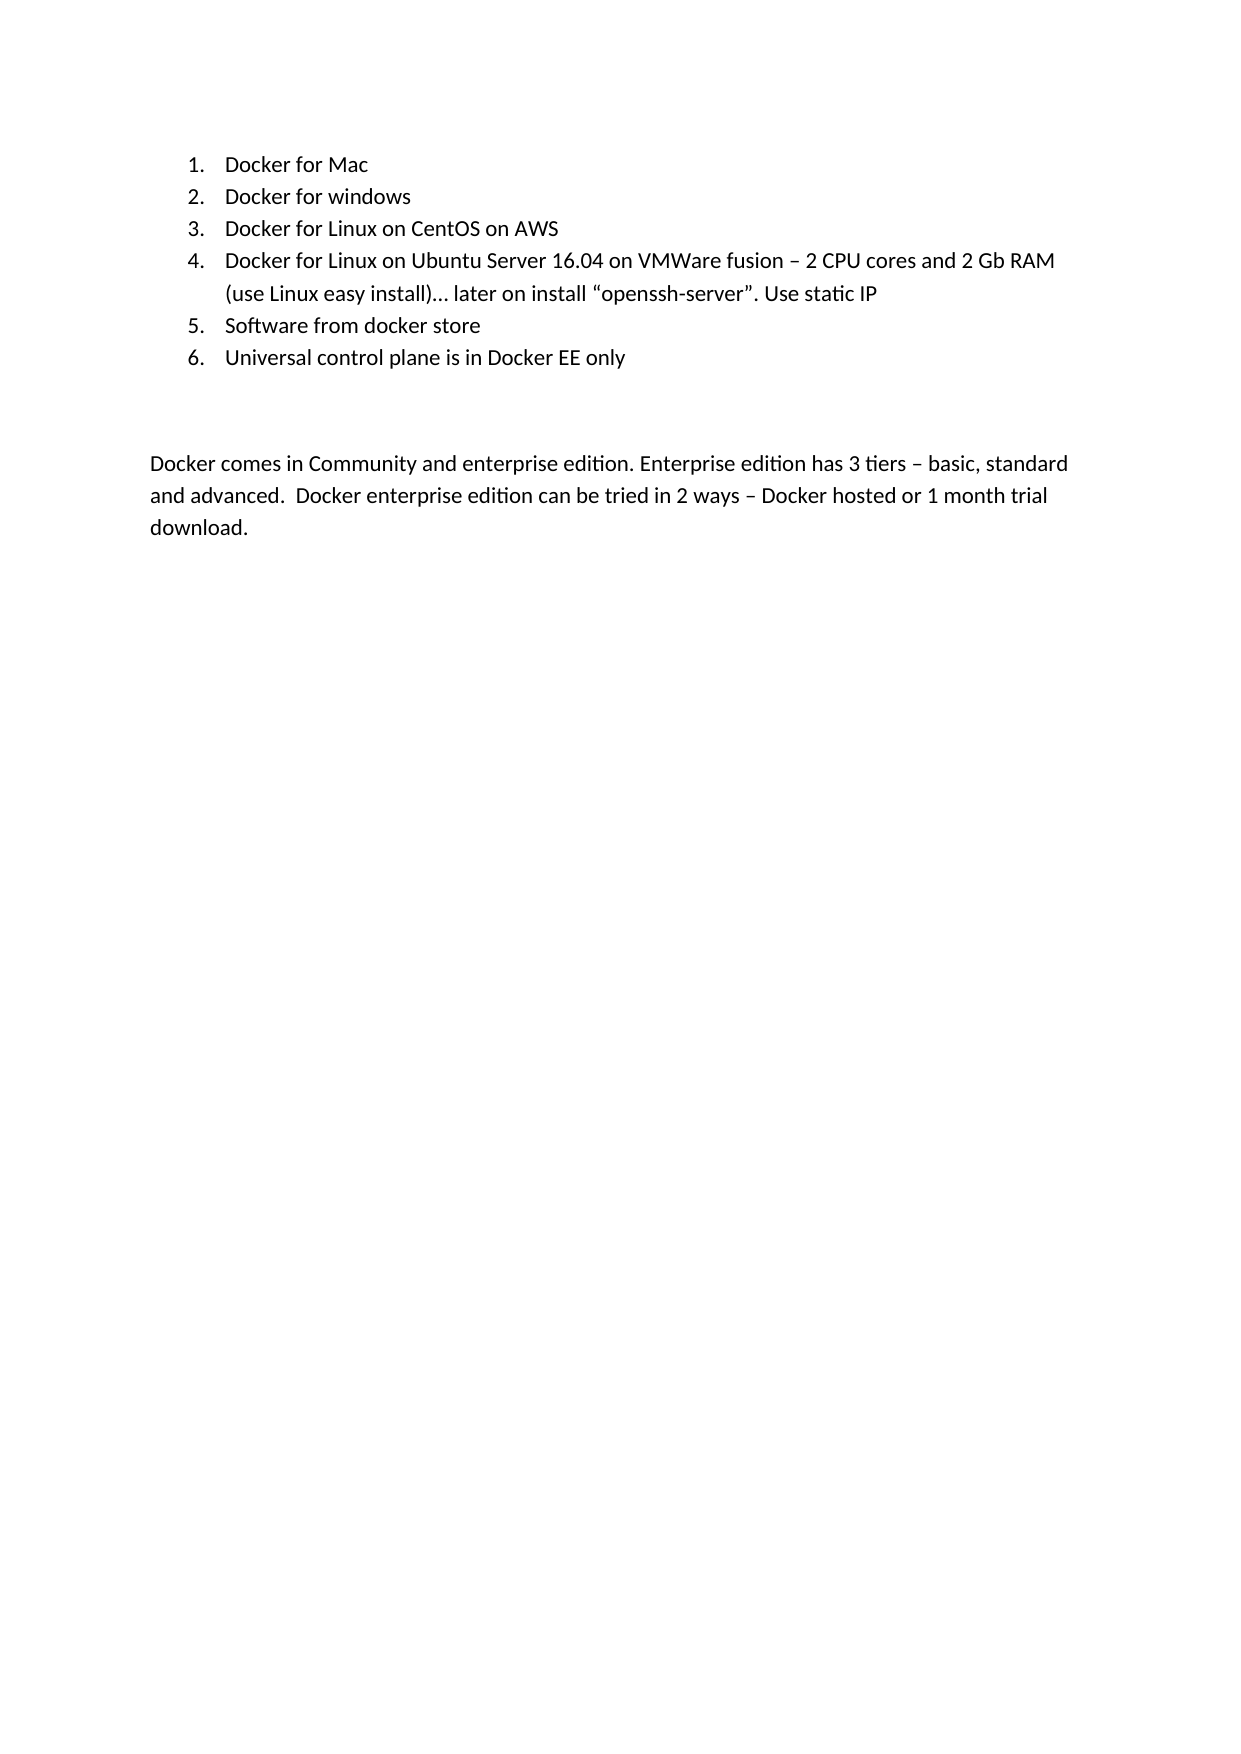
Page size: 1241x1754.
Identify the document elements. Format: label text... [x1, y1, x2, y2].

list Docker for windows [187, 182, 1090, 210]
list Docker for Linux on CentOS on AWS [187, 214, 1090, 242]
list Universal control plane is in Docker EE only [187, 343, 1090, 371]
list Docker for Linux on Ubuntu Server 16.04 on VMWare fusion – 2 CPU cores and 2 Gb RAM (use Linux easy install)… later on install “openssh-server”. Use static IP [187, 247, 1090, 307]
list Docker for Mac [187, 150, 1090, 178]
list Software from docker store [187, 311, 1090, 339]
text Docker comes in Community and enterprise edition. Enterprise edition has 3 tiers – basic, standard and advanced. Docker enterprise edition can be tried in 2 ways – Docker hosted or 1 month trial download. [150, 449, 1090, 542]
